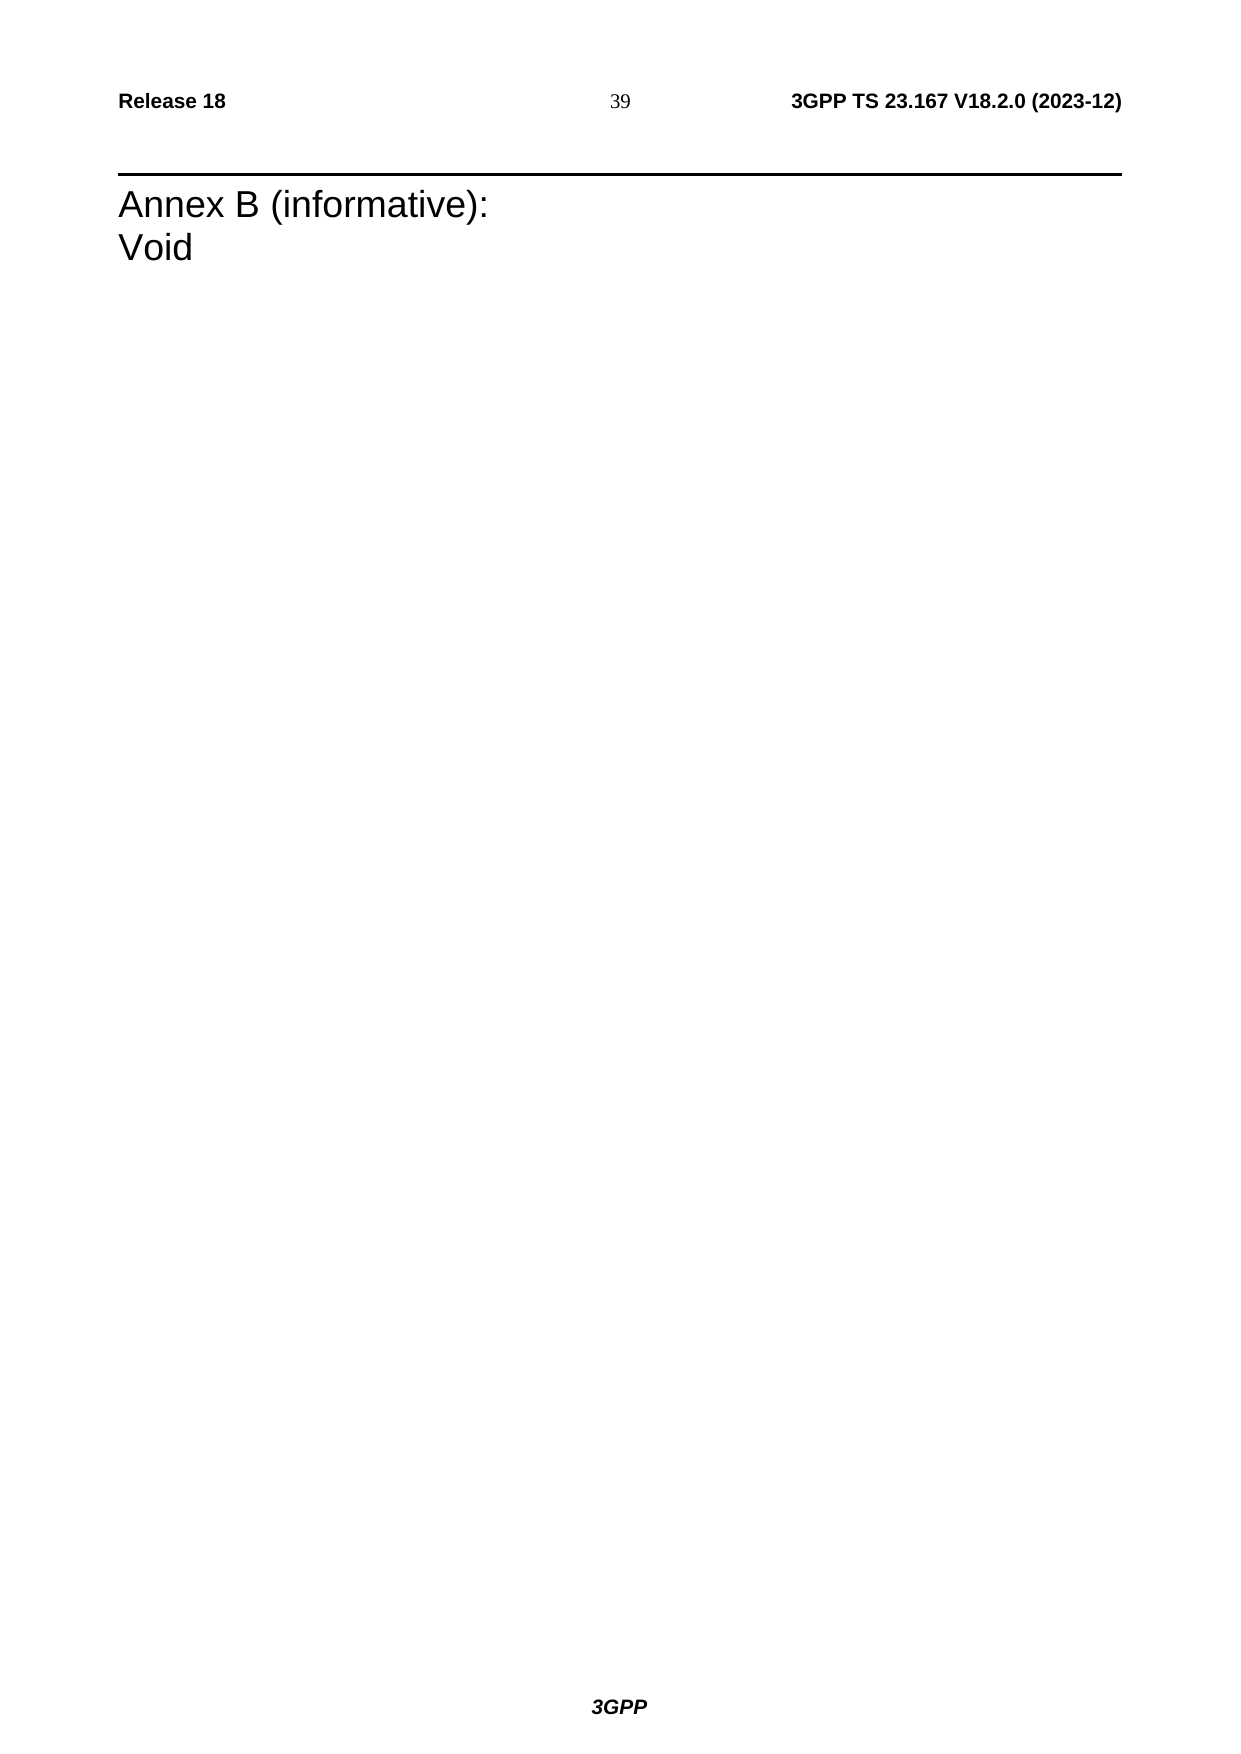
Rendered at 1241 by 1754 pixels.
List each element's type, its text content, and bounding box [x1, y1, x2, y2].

subtitle Annex B (informative): Void [118, 176, 1122, 268]
